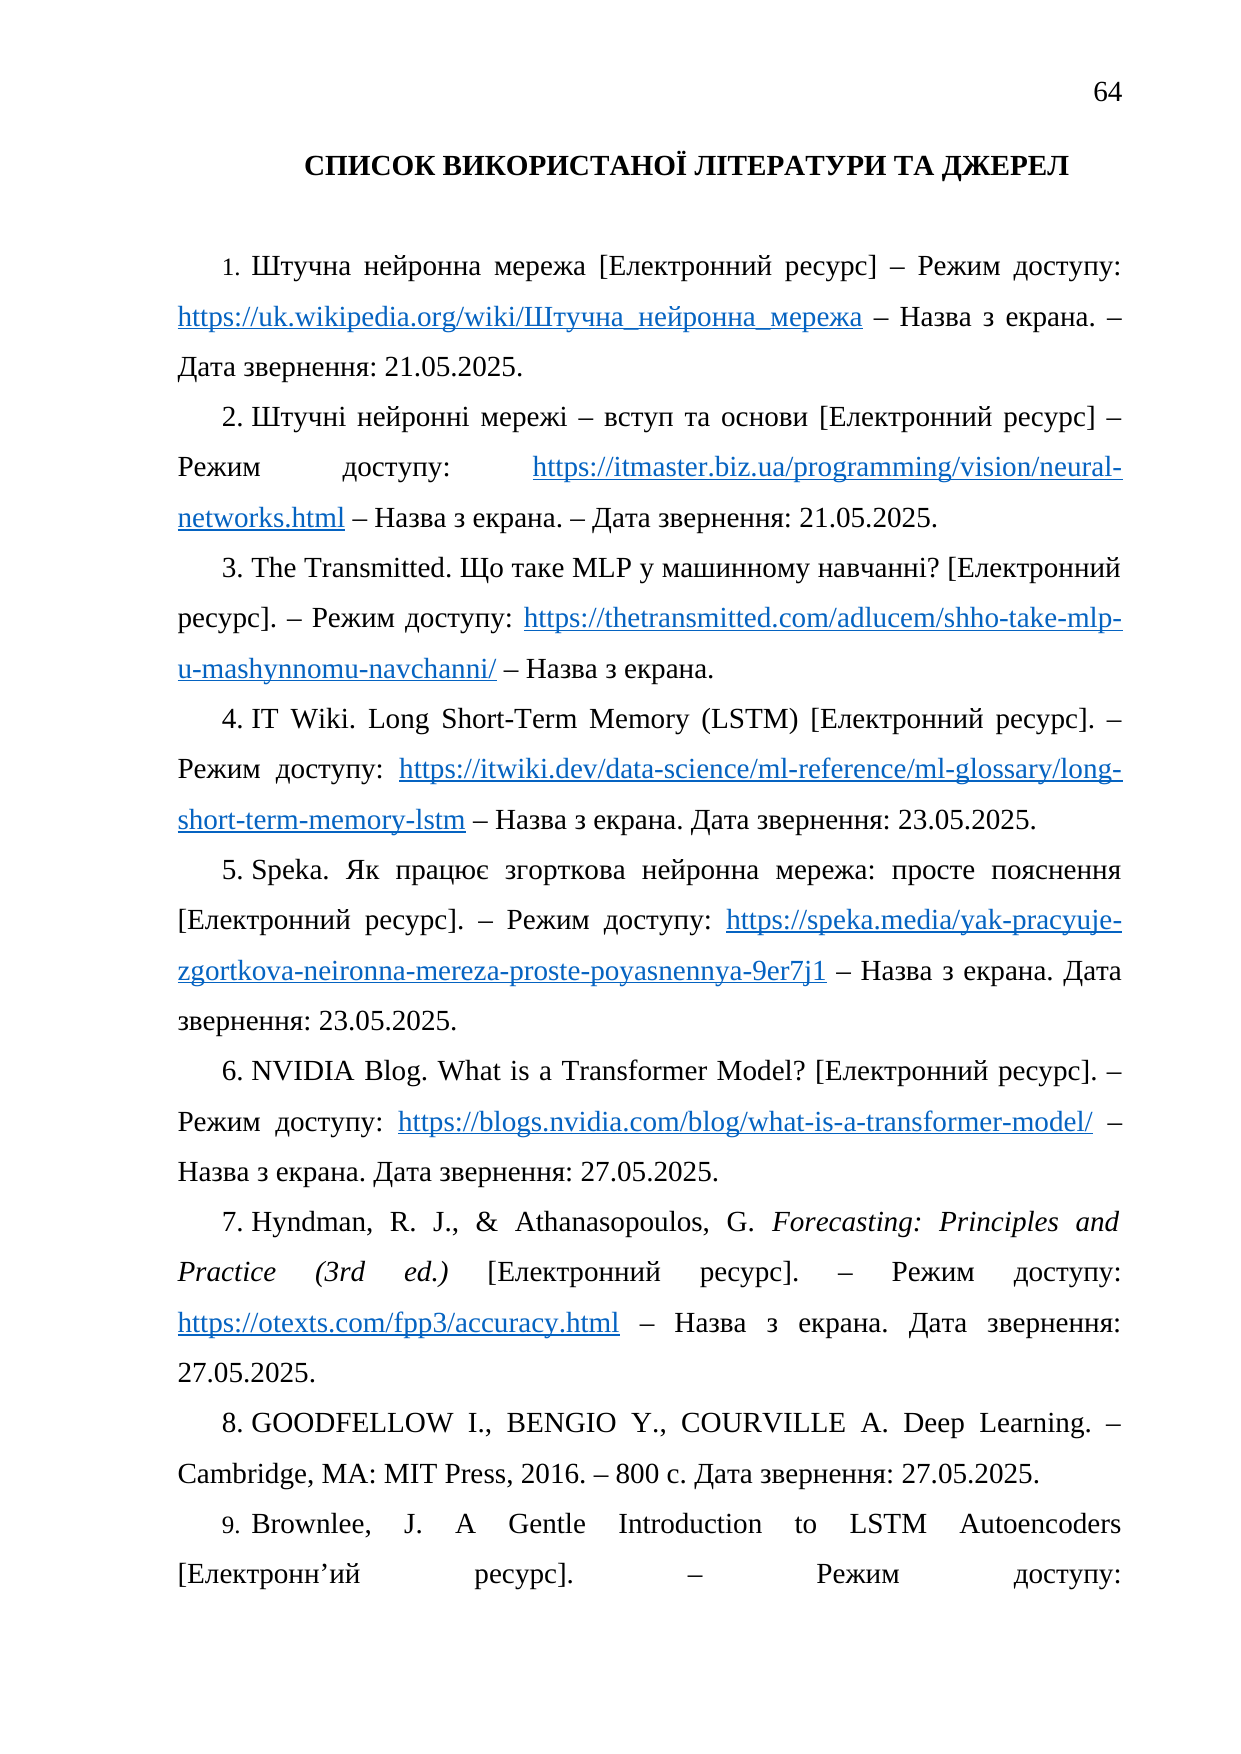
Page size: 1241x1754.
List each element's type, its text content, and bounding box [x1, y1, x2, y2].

list Штучні нейронні мережі – вступ та основи [Електронний ресурс] – Режим доступу: https://itmaster.biz.ua/programming/vision/neural-networks.html – Назва з екрана. – Дата звернення: 21.05.2025. [177, 399, 1122, 533]
list GOODFELLOW I., BENGIO Y., COURVILLE A. Deep Learning. – Cambridge, MA: MIT Press, 2016. – 800 с. Дата звернення: 27.05.2025. [177, 1406, 1122, 1489]
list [177, 1506, 1122, 1590]
list NVIDIA Blog. What is a Transformer Model? [Електронний ресурс]. – Режим доступу: https://blogs.nvidia.com/blog/what-is-a-transformer-model/ – Назва з екрана. Дата звернення: 27.05.2025. [177, 1053, 1122, 1187]
list IT Wiki. Long Short-Term Memory (LSTM) [Електронний ресурс]. – Режим доступу: https://itwiki.dev/data-science/ml-reference/ml-glossary/long-short-term-memory-lstm – Назва з екрана. Дата звернення: 23.05.2025. [177, 701, 1122, 835]
subtitle СПИСОК ВИКОРИСТАНОЇ ЛІТЕРАТУРИ ТА ДЖЕРЕЛ [177, 148, 1122, 181]
list The Transmitted. Що таке MLP у машинному навчанні? [Електронний ресурс]. – Режим доступу: https://thetransmitted.com/adlucem/shho-take-mlp-u-mashynnomu-navchanni/ – Назва з екрана. [177, 550, 1122, 684]
list Штучна нейронна мережа [Електронний ресурс] – Режим доступу: https://uk.wikipedia.org/wiki/Штучна_нейронна_мережа – Назва з екрана. – Дата звернення: 21.05.2025. [177, 248, 1122, 382]
list Speka. Як працює згорткова нейронна мережа: просте пояснення [Електронний ресурс]. – Режим доступу: https://speka.media/yak-pracyuje-zgortkova-neironna-mereza-proste-poyasnennya-9er7j1 – Назва з екрана. Дата звернення: 23.05.2025. [177, 852, 1122, 1037]
list Hyndman, R. J., & Athanasopoulos, G. Forecasting: Principles and Practice (3rd ed.) [Електронний ресурс]. – Режим доступу: https://otexts.com/fpp3/accuracy.html – Назва з екрана. Дата звернення: 27.05.2025. [177, 1204, 1122, 1389]
